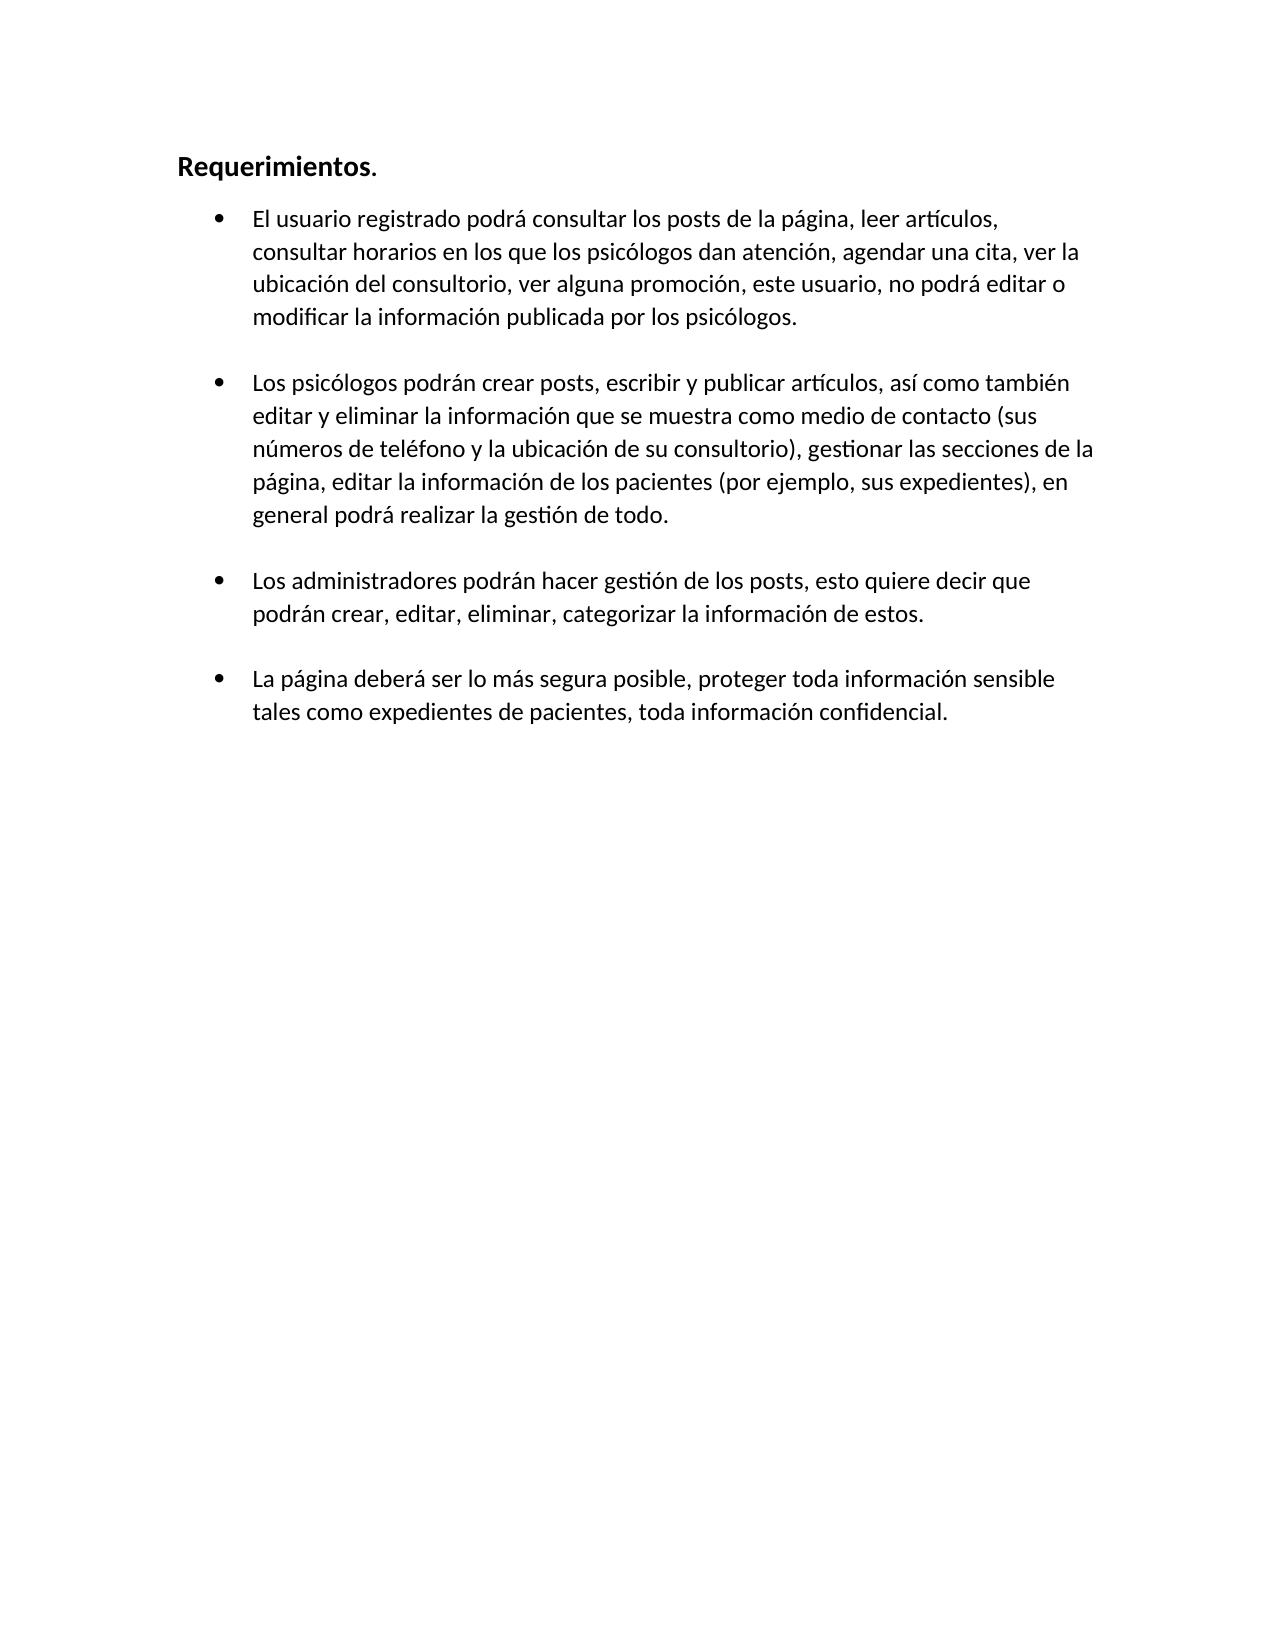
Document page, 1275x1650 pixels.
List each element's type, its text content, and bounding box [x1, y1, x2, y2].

list Los administradores podrán hacer gestión de los posts, esto quiere decir que podrán crear, editar, eliminar, categorizar la información de estos. [215, 565, 1098, 628]
list El usuario registrado podrá consultar los posts de la página, leer artículos, consultar horarios en los que los psicólogos dan atención, agendar una cita, ver la ubicación del consultorio, ver alguna promoción, este usuario, no podrá editar o modificar la información publicada por los psicólogos. [215, 203, 1098, 332]
list Los psicólogos podrán crear posts, escribir y publicar artículos, así como también editar y eliminar la información que se muestra como medio de contacto (sus números de teléfono y la ubicación de su consultorio), gestionar las secciones de la página, editar la información de los pacientes (por ejemplo, sus expedientes), en general podrá realizar la gestión de todo. [215, 367, 1098, 529]
list La página deberá ser lo más segura posible, proteger toda información sensible tales como expedientes de pacientes, toda información confidencial. [215, 663, 1098, 727]
text Requerimientos. [177, 148, 1098, 183]
